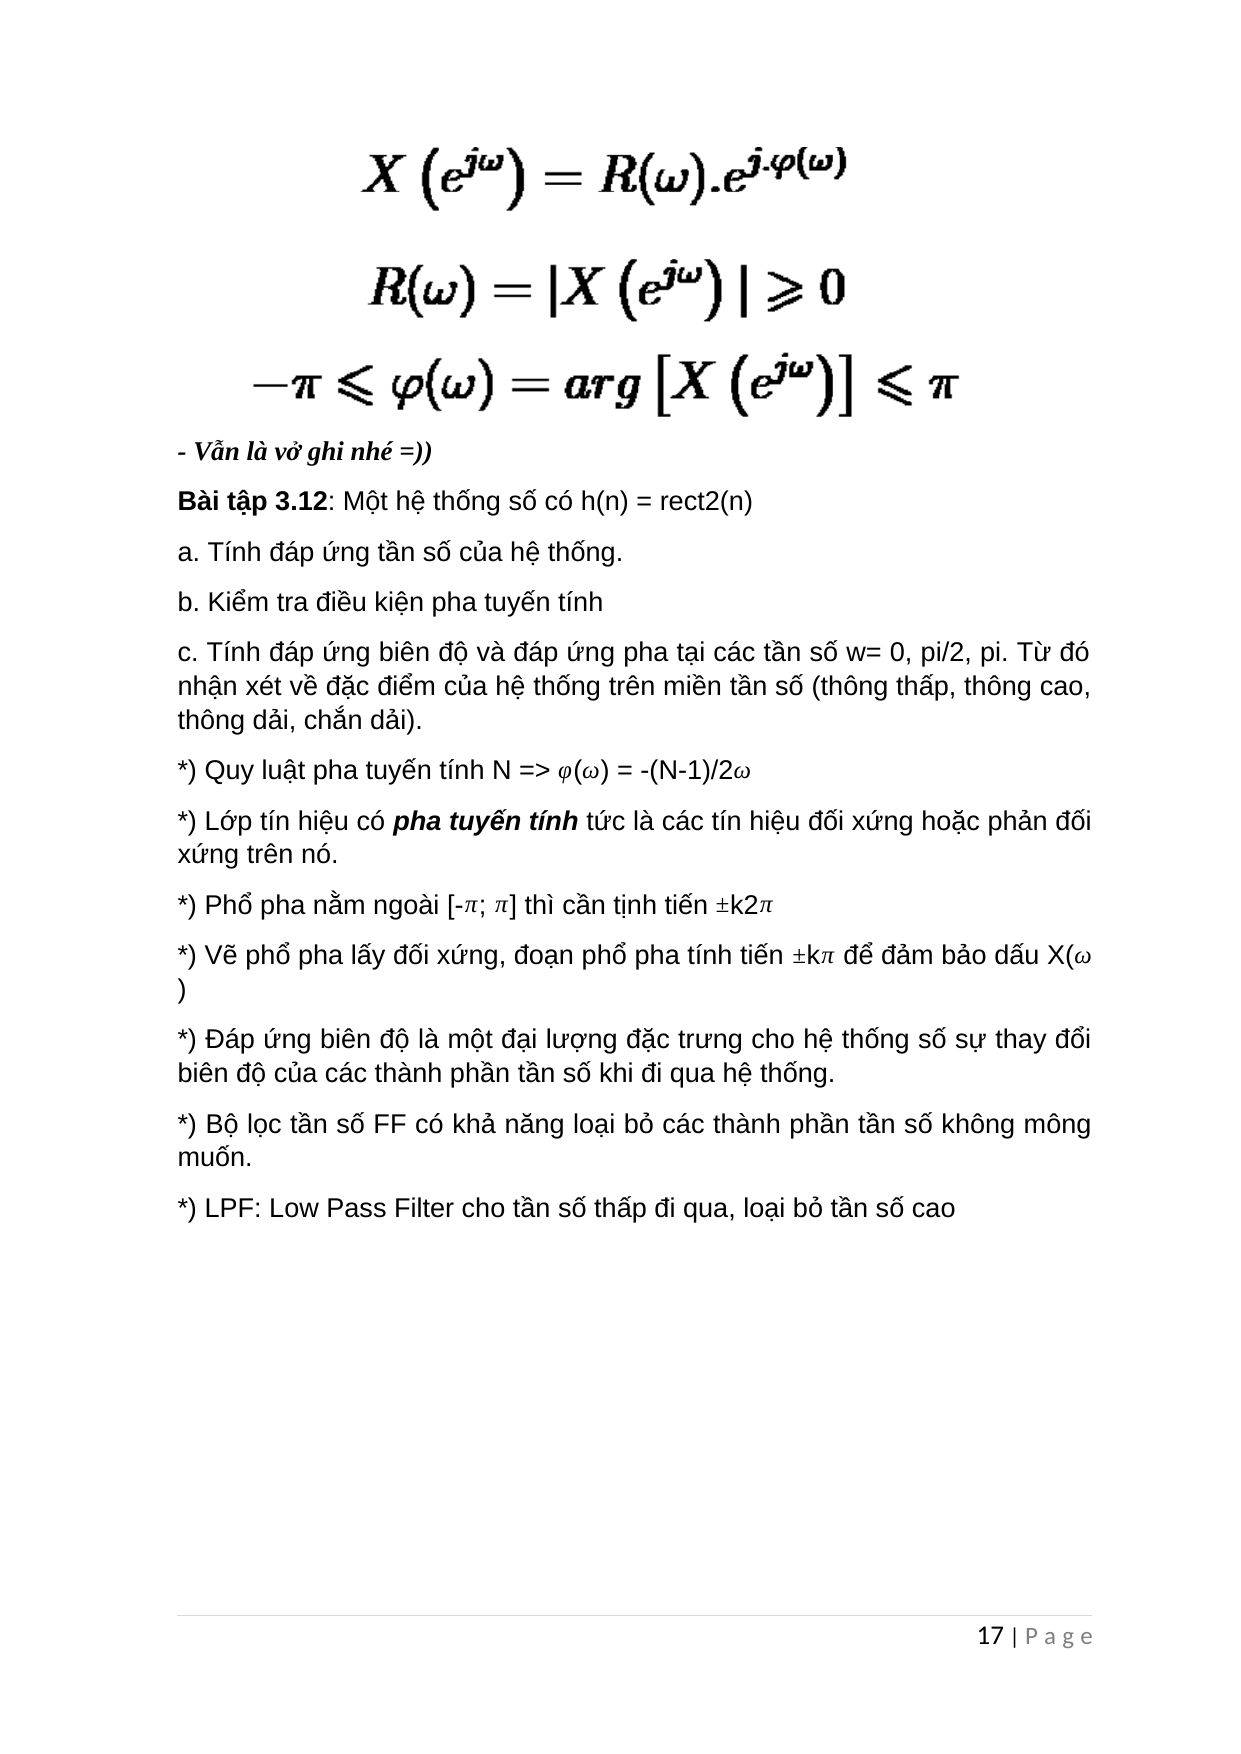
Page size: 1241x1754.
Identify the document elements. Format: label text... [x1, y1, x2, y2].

text *) Vẽ phổ pha lấy đối xứng, đoạn phổ pha tính tiến k để đảm bảo dấu X() [177, 939, 1092, 1004]
text c. Tính đáp ứng biên độ và đáp ứng pha tại các tần số w= 0, pi/2, pi. Từ đó nhận xét về đặc điểm của hệ thống trên miền tần số (thông thấp, thông cao, thông dải, chắn dải). [177, 636, 1092, 735]
text *) Đáp ứng biên độ là một đại lượng đặc trưng cho hệ thống số sự thay đổi biên độ của các thành phần tần số khi đi qua hệ thống. [177, 1023, 1092, 1088]
text b. Kiểm tra điều kiện pha tuyến tính [177, 586, 1092, 617]
text - Vẫn là vở ghi nhé =)) [177, 435, 1092, 466]
text *) Quy luật pha tuyến tính N => () = -(N-1)/2 [177, 754, 1092, 786]
text *) LPF: Low Pass Filter cho tần số thấp đi qua, loại bỏ tần số cao [177, 1192, 1092, 1223]
text *) Bộ lọc tần số FF có khả năng loại bỏ các thành phần tần số không mông muốn. [177, 1108, 1092, 1173]
text *) Phổ pha nằm ngoài [-; ] thì cần tịnh tiến k2 [177, 889, 1092, 920]
text *) Lớp tín hiệu có pha tuyến tính tức là các tín hiệu đối xứng hoặc phản đối xứng trên nó. [177, 805, 1092, 870]
text a. Tính đáp ứng tần số của hệ thống. [177, 536, 1092, 567]
text Bài tập 3.12: Một hệ thống số có h(n) = rect2(n) [177, 485, 1092, 516]
picture [252, 147, 961, 417]
